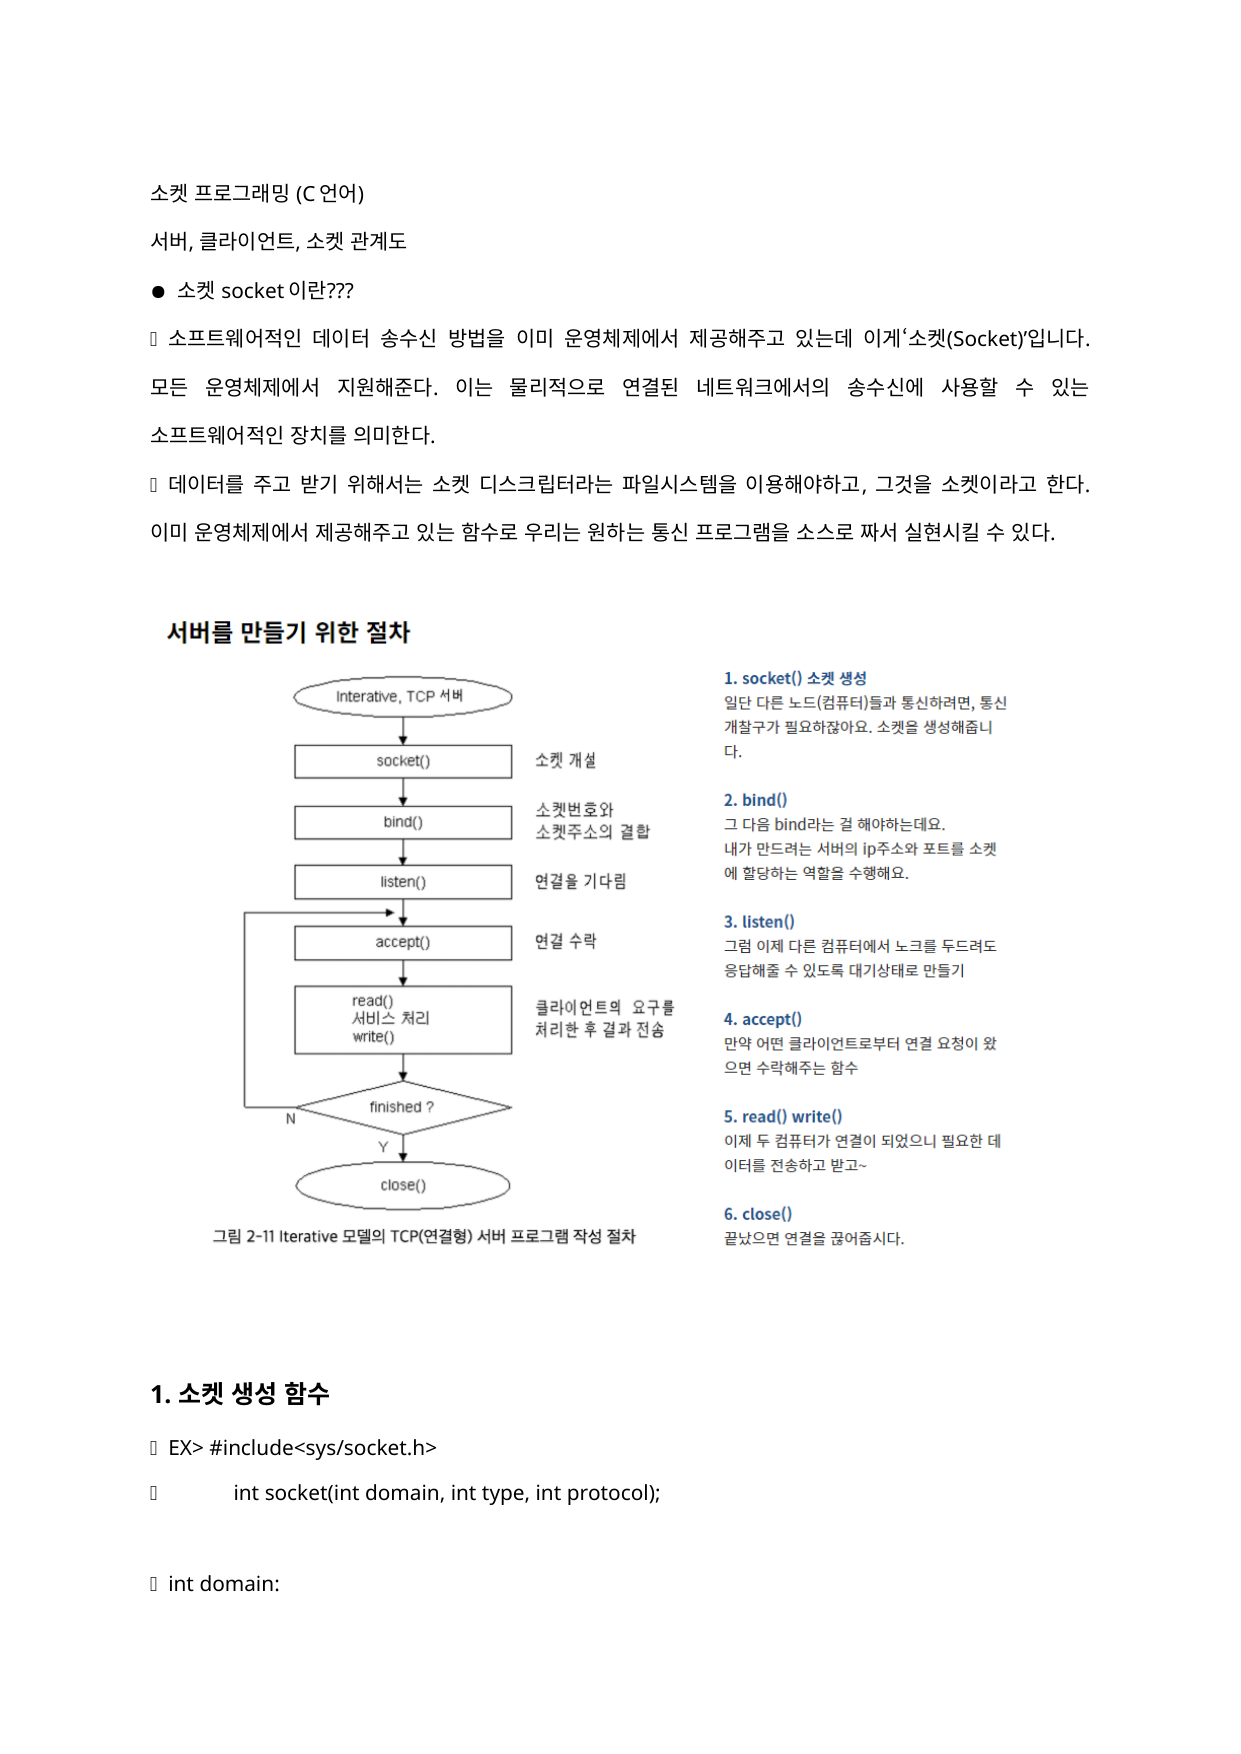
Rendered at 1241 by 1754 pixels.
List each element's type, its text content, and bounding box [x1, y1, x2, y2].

text 1. 소켓 생성 함수 [150, 1375, 1090, 1411]
list 데이터를 주고 받기 위해서는 소켓 디스크립터라는 파일시스템을 이용해야하고, 그것을 소켓이라고 한다. 이미 운영체제에서 제공해주고 있는 함수로 우리는 원하는 통신 프로그램을 소스로 짜서 실현시킬 수 있다. [150, 468, 1090, 547]
list EX> #include<sys/socket.h> [150, 1433, 1090, 1461]
list int domain: [150, 1569, 1090, 1598]
text 소켓 프로그래밍 (C언어) [150, 177, 1090, 207]
list 소프트웨어적인 데이터 송수신 방법을 이미 운영체제에서 제공해주고 있는데 이게‘소켓(Socket)’입니다. 모든 운영체제에서 지원해준다. 이는 물리적으로 연결된 네트워크에서의 송수신에 사용할 수 있는 소프트웨어적인 장치를 의미한다. [150, 322, 1090, 450]
picture [150, 604, 1036, 1296]
list int socket(int domain, int type, int protocol); [150, 1478, 1090, 1507]
list 소켓 socket이란??? [150, 274, 1090, 304]
text 서버, 클라이언트, 소켓 관계도 [150, 226, 1090, 256]
